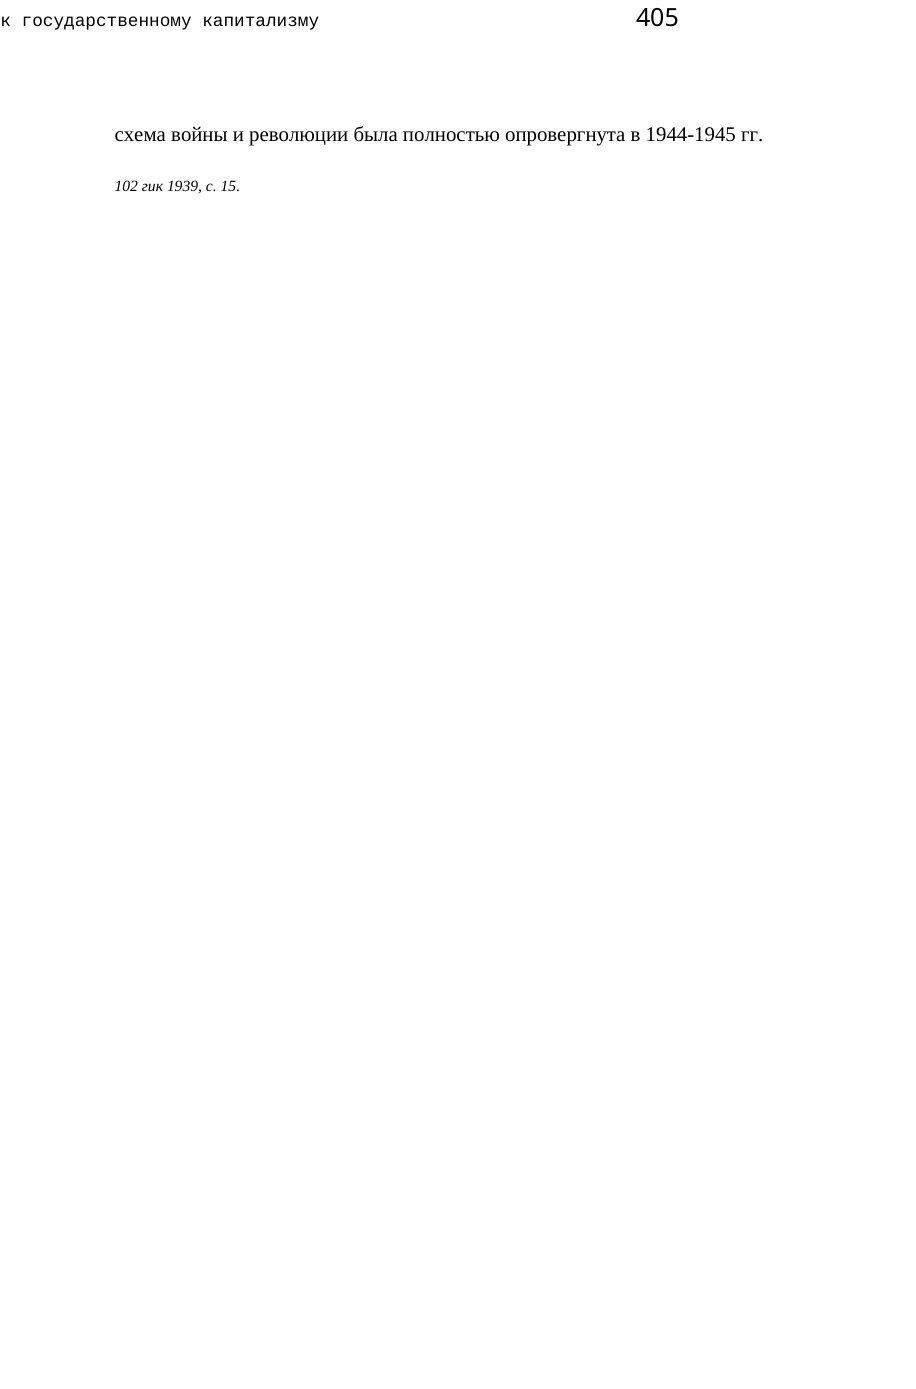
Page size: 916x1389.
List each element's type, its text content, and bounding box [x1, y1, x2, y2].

text схема войны и революции была полностью опровергнута в 1944-1945 гг. [114, 121, 802, 146]
text 102 гик 1939, с. 15. [114, 176, 802, 194]
